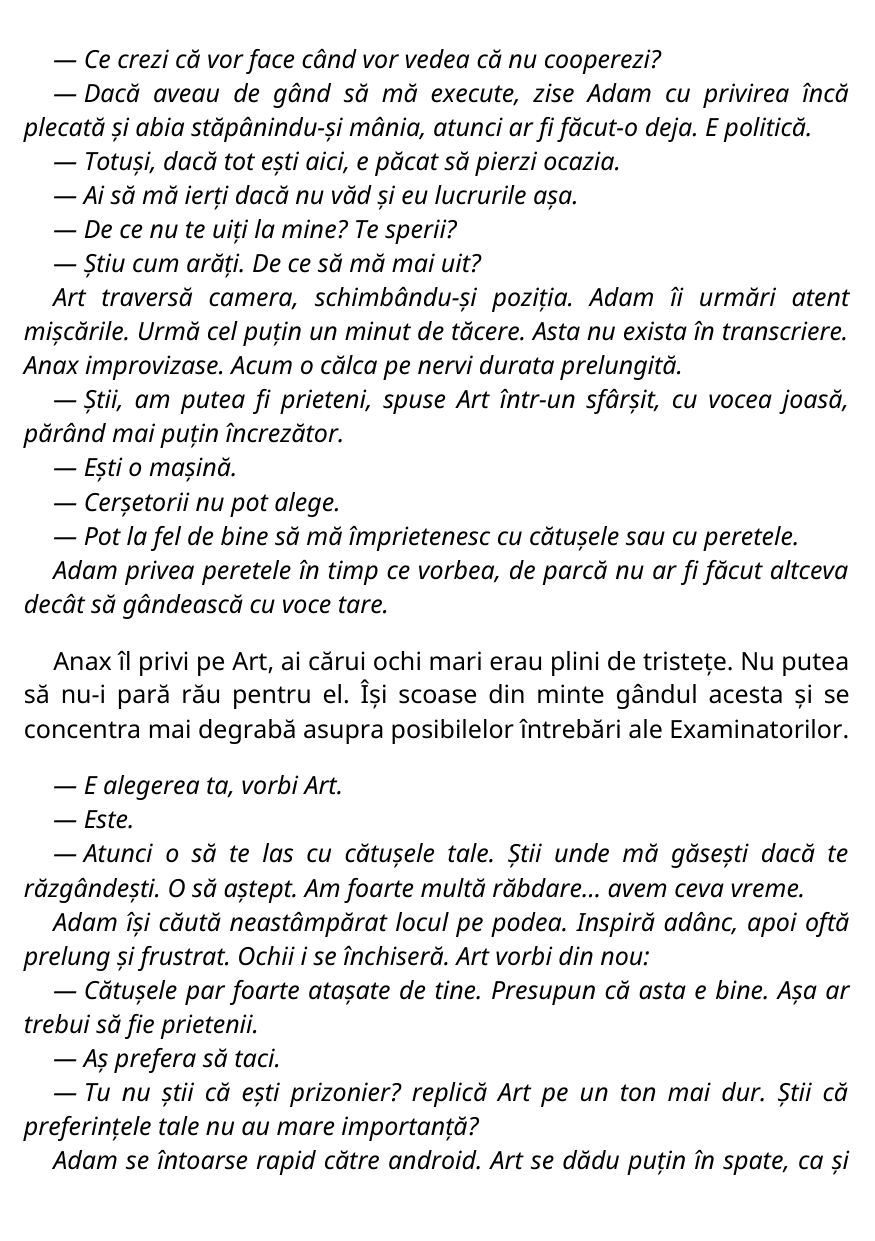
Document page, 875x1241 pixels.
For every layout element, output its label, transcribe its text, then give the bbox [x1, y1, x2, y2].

text — E alegerea ta, vorbi Art. [24, 768, 850, 802]
text — Este. [24, 802, 850, 836]
text — Ai să mă ierţi dacă nu văd şi eu lucrurile aşa. [24, 178, 850, 212]
text — Tu nu ştii că eşti prizonier? replică Art pe un ton mai dur. Ştii că preferinţele tale nu au mare importanţă? [24, 1074, 850, 1143]
text Adam îşi căută neastâmpărat locul pe podea. Inspiră adânc, apoi oftă prelung şi frustrat. Ochii i se închiseră. Art vorbi din nou: [24, 904, 850, 972]
text Anax îl privi pe Art, ai cărui ochi mari erau plini de tristeţe. Nu putea să nu-i pară rău pentru el. Îşi scoase din minte gândul acesta şi se concentra mai degrabă asupra posibilelor întrebări ale Examinatorilor. [24, 643, 850, 745]
text — Ştiu cum arăţi. De ce să mă mai uit? [24, 246, 850, 280]
text — Aş prefera să taci. [24, 1041, 850, 1074]
text — Cerşetorii nu pot alege. [24, 484, 850, 518]
text — Ce crezi că vor face când vor vedea că nu cooperezi? [24, 41, 850, 75]
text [24, 1143, 850, 1177]
text — Pot la fel de bine să mă împrietenesc cu cătuşele sau cu peretele. [24, 518, 850, 552]
text — Atunci o să te las cu cătuşele tale. Ştii unde mă găseşti dacă te răzgândeşti. O să aştept. Am foarte multă răbdare… avem ceva vreme. [24, 836, 850, 904]
text — Totuşi, dacă tot eşti aici, e păcat să pierzi ocazia. [24, 143, 850, 178]
text — Eşti o maşină. [24, 450, 850, 484]
text — Dacă aveau de gând să mă execute, zise Adam cu privirea încă plecată şi abia stăpânindu-şi mânia, atunci ar fi făcut-o deja. E politică. [24, 75, 850, 143]
text — Cătuşele par foarte ataşate de tine. Presupun că asta e bine. Aşa ar trebui să fie prietenii. [24, 972, 850, 1041]
text Adam privea peretele în timp ce vorbea, de parcă nu ar fi făcut altceva decât să gândească cu voce tare. [24, 552, 850, 620]
text — Ştii, am putea fi prieteni, spuse Art într-un sfârşit, cu vocea joasă, părând mai puţin încrezător. [24, 382, 850, 450]
text Art traversă camera, schimbându-şi poziţia. Adam îi urmări atent mişcările. Urmă cel puţin un minut de tăcere. Asta nu exista în transcriere. Anax improvizase. Acum o călca pe nervi durata prelungită. [24, 280, 850, 382]
text — De ce nu te uiţi la mine? Te sperii? [24, 212, 850, 246]
